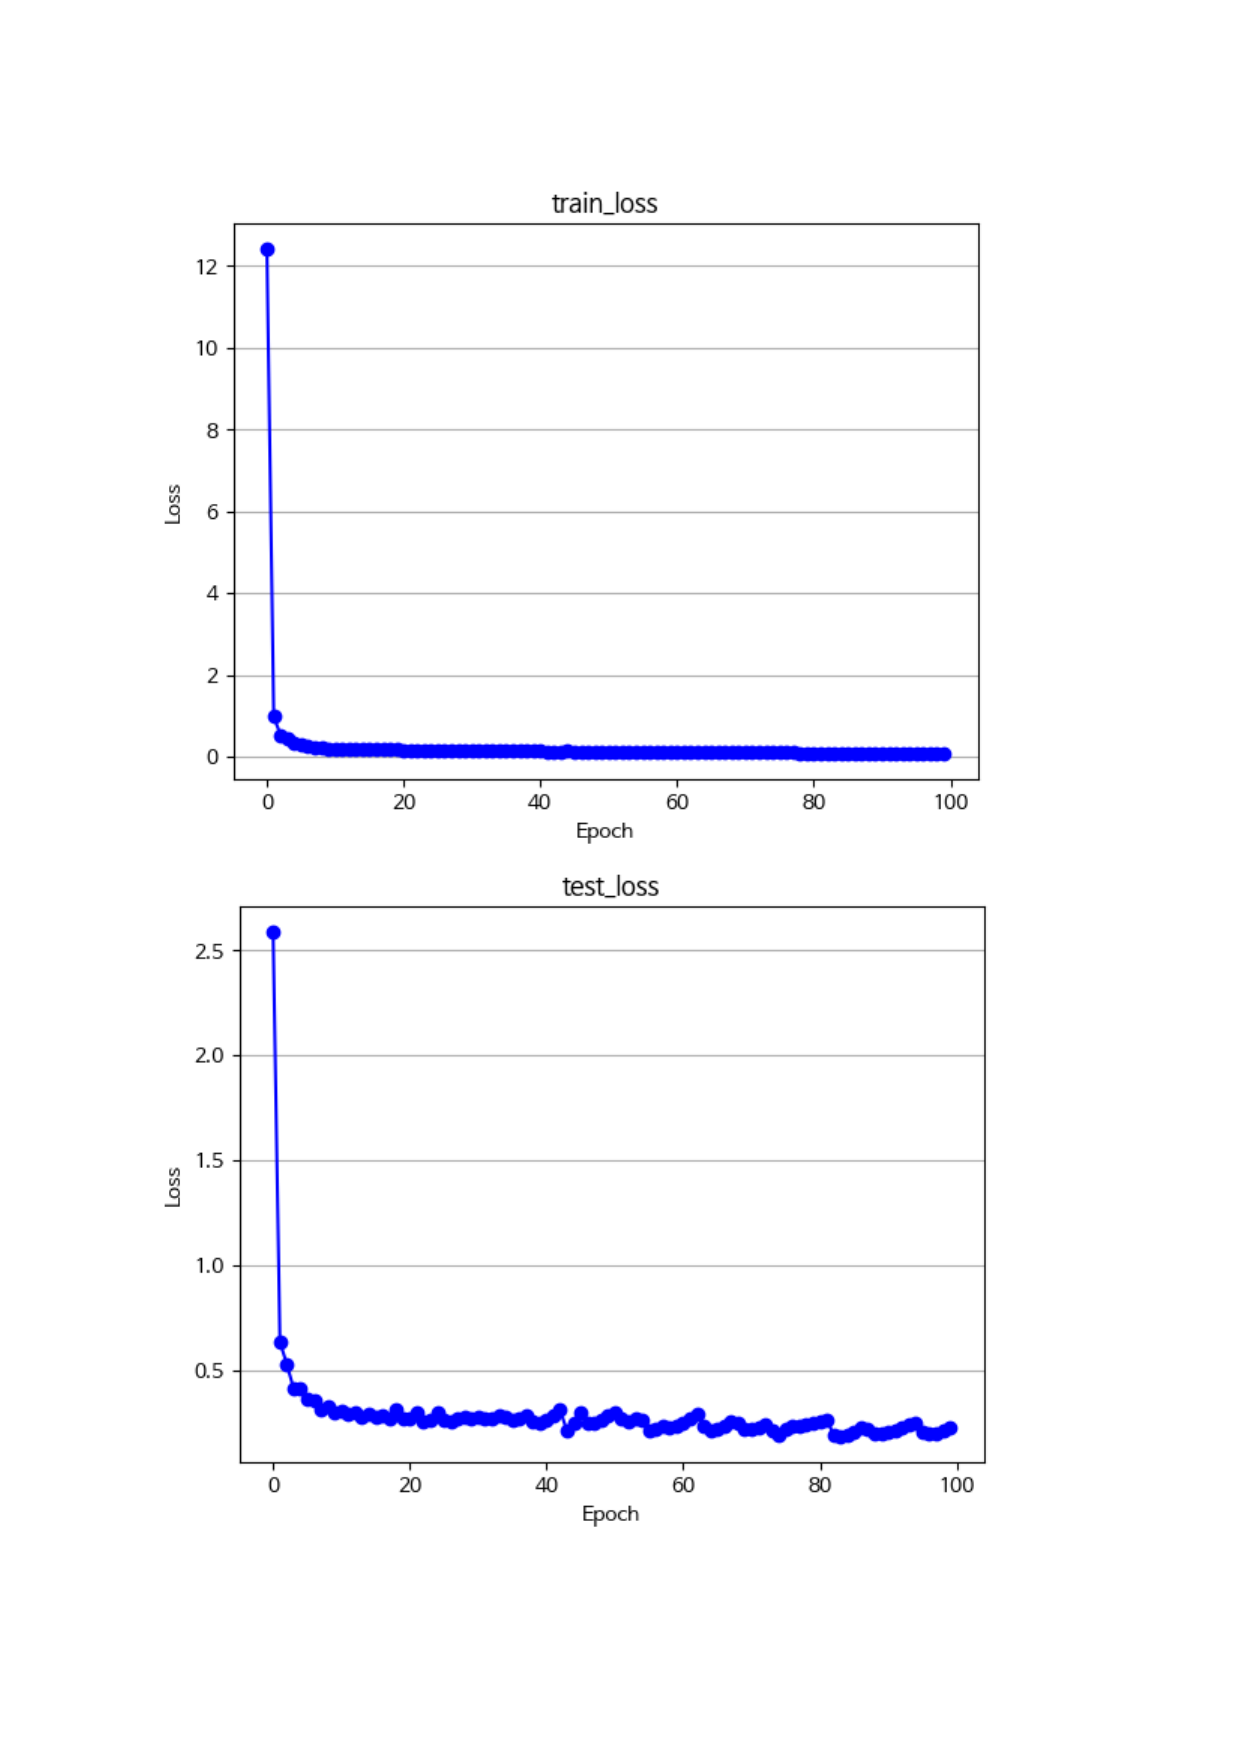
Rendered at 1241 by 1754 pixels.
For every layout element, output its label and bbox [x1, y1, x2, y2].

picture [150, 177, 992, 859]
picture [150, 860, 998, 1542]
